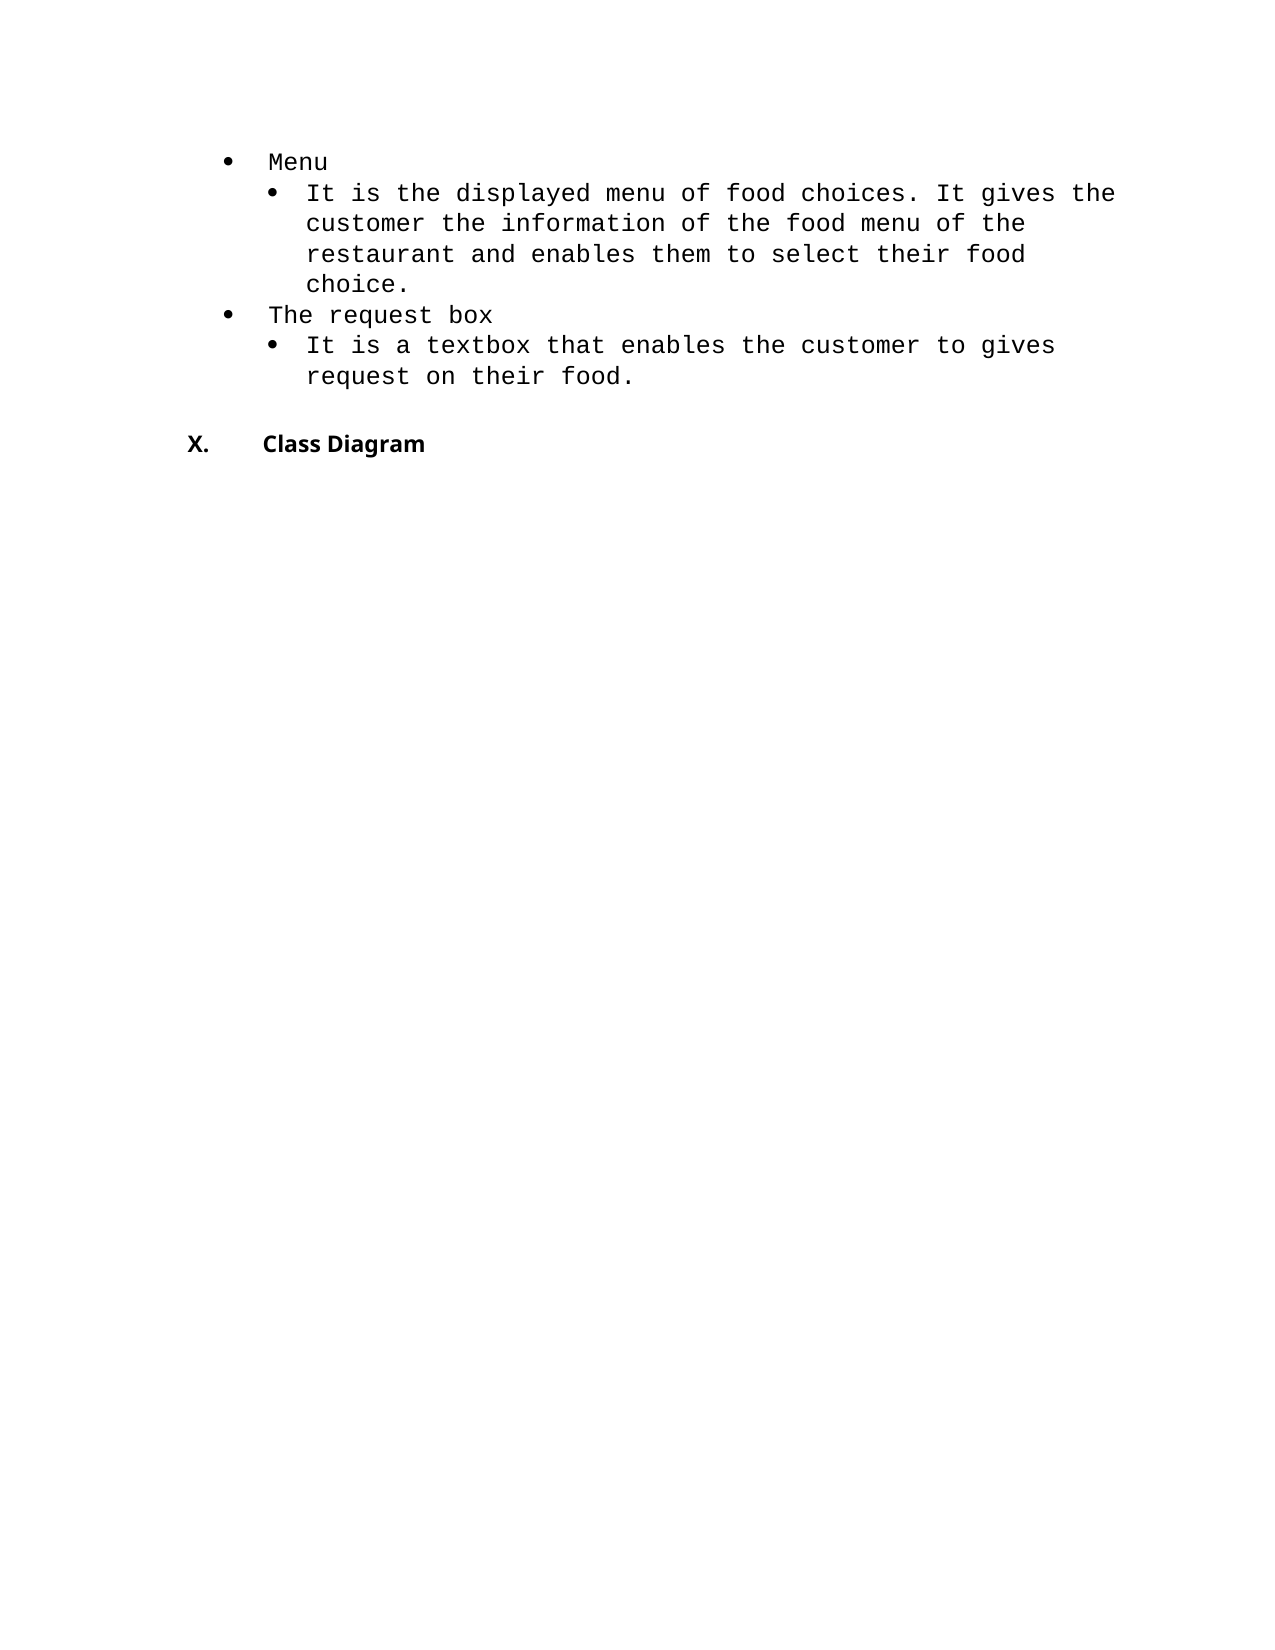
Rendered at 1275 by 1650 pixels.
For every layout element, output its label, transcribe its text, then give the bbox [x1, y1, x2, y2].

list Class Diagram [187, 428, 1125, 459]
list It is the displayed menu of food choices. It gives the customer the information of the food menu of the restaurant and enables them to select their food choice. [268, 181, 1125, 300]
list It is a textbox that enables the customer to gives request on their food. [268, 333, 1125, 392]
list Menu [224, 150, 1125, 178]
list The request box [224, 303, 1125, 331]
